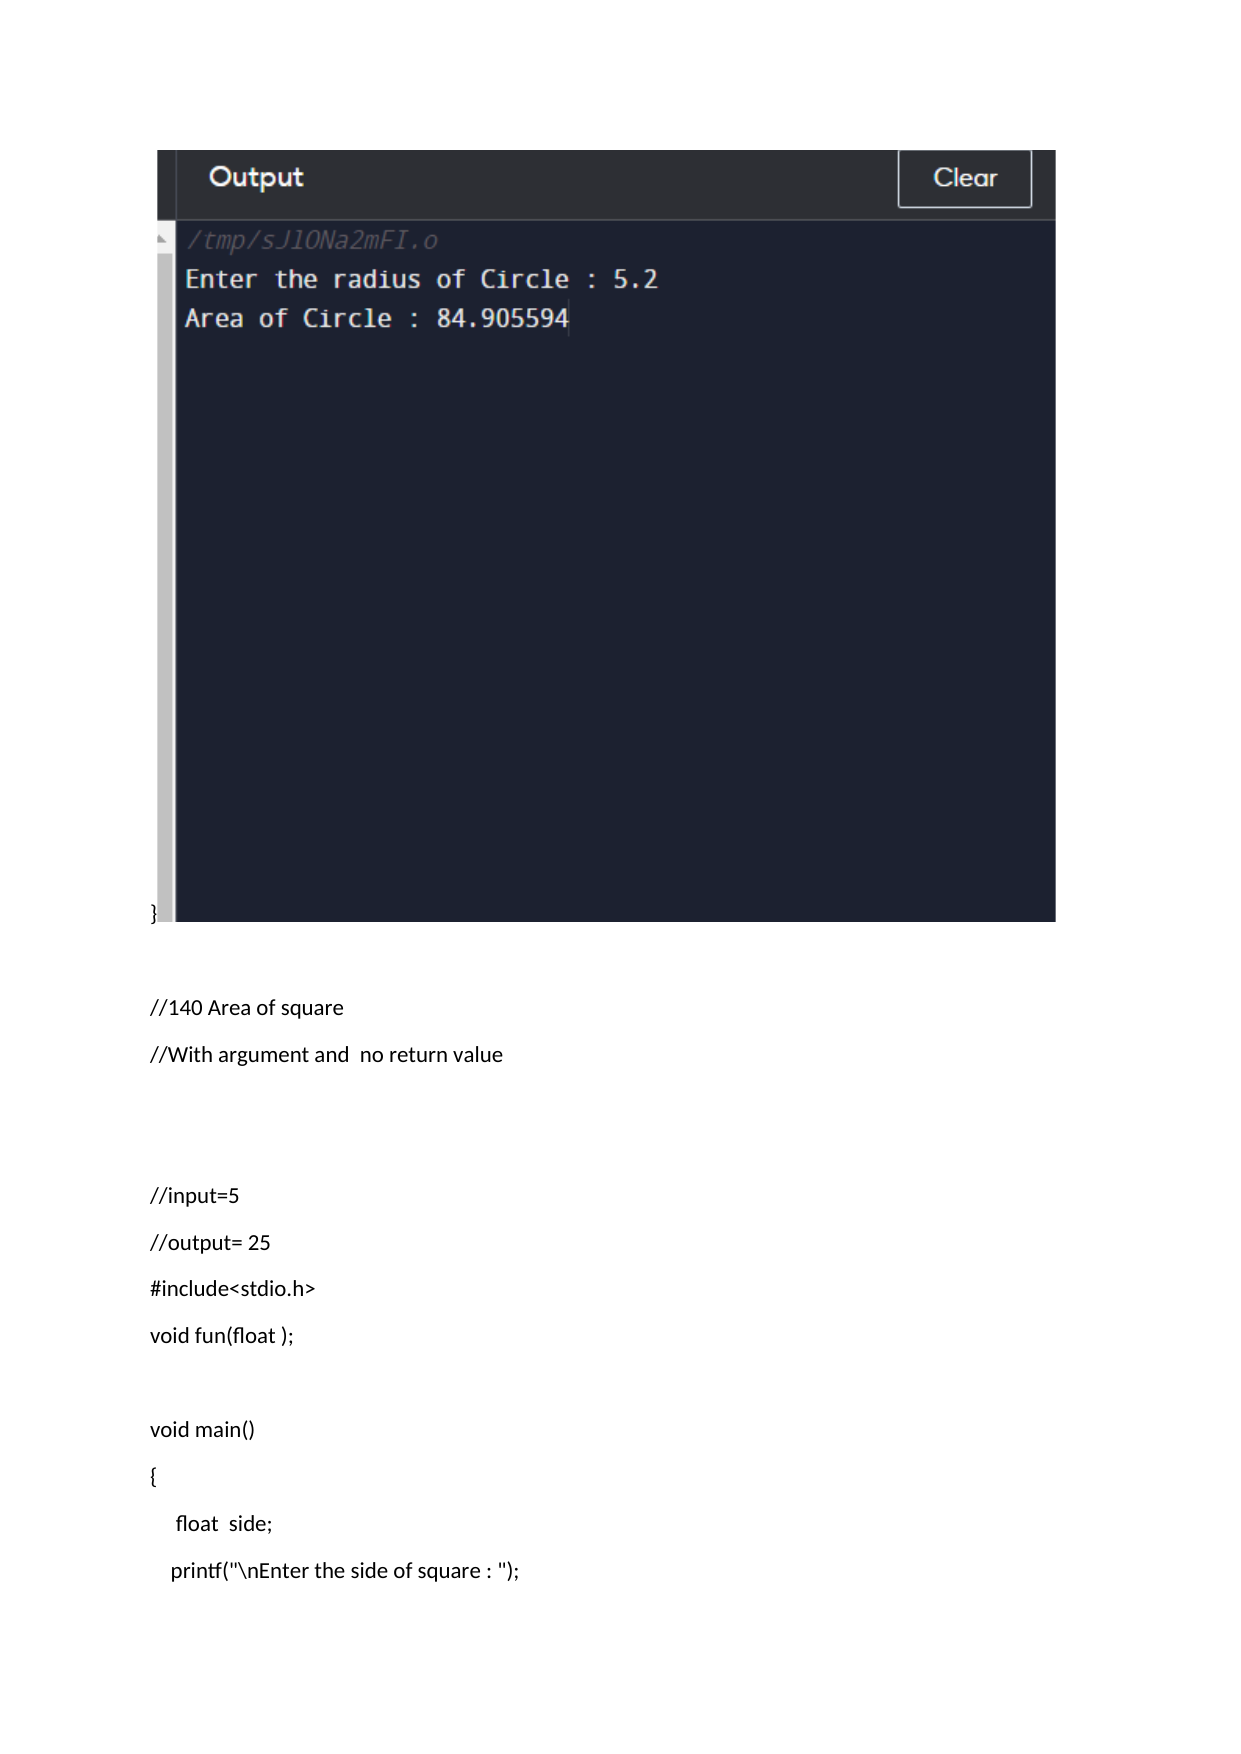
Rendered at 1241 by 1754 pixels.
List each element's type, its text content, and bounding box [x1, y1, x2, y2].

text //With argument and no return value [150, 1040, 1090, 1068]
text printf("\nEnter the side of square : "); [150, 1556, 1090, 1584]
text //output= 25 [150, 1228, 1090, 1256]
text #include<stdio.h> [150, 1274, 1090, 1303]
text float side; [150, 1509, 1090, 1537]
text void fun(float ); [150, 1321, 1090, 1349]
text void main() [150, 1415, 1090, 1443]
picture [157, 150, 1056, 922]
text //140 Area of square [150, 993, 1090, 1021]
text //input=5 [150, 1181, 1090, 1209]
text { [150, 1462, 1090, 1490]
